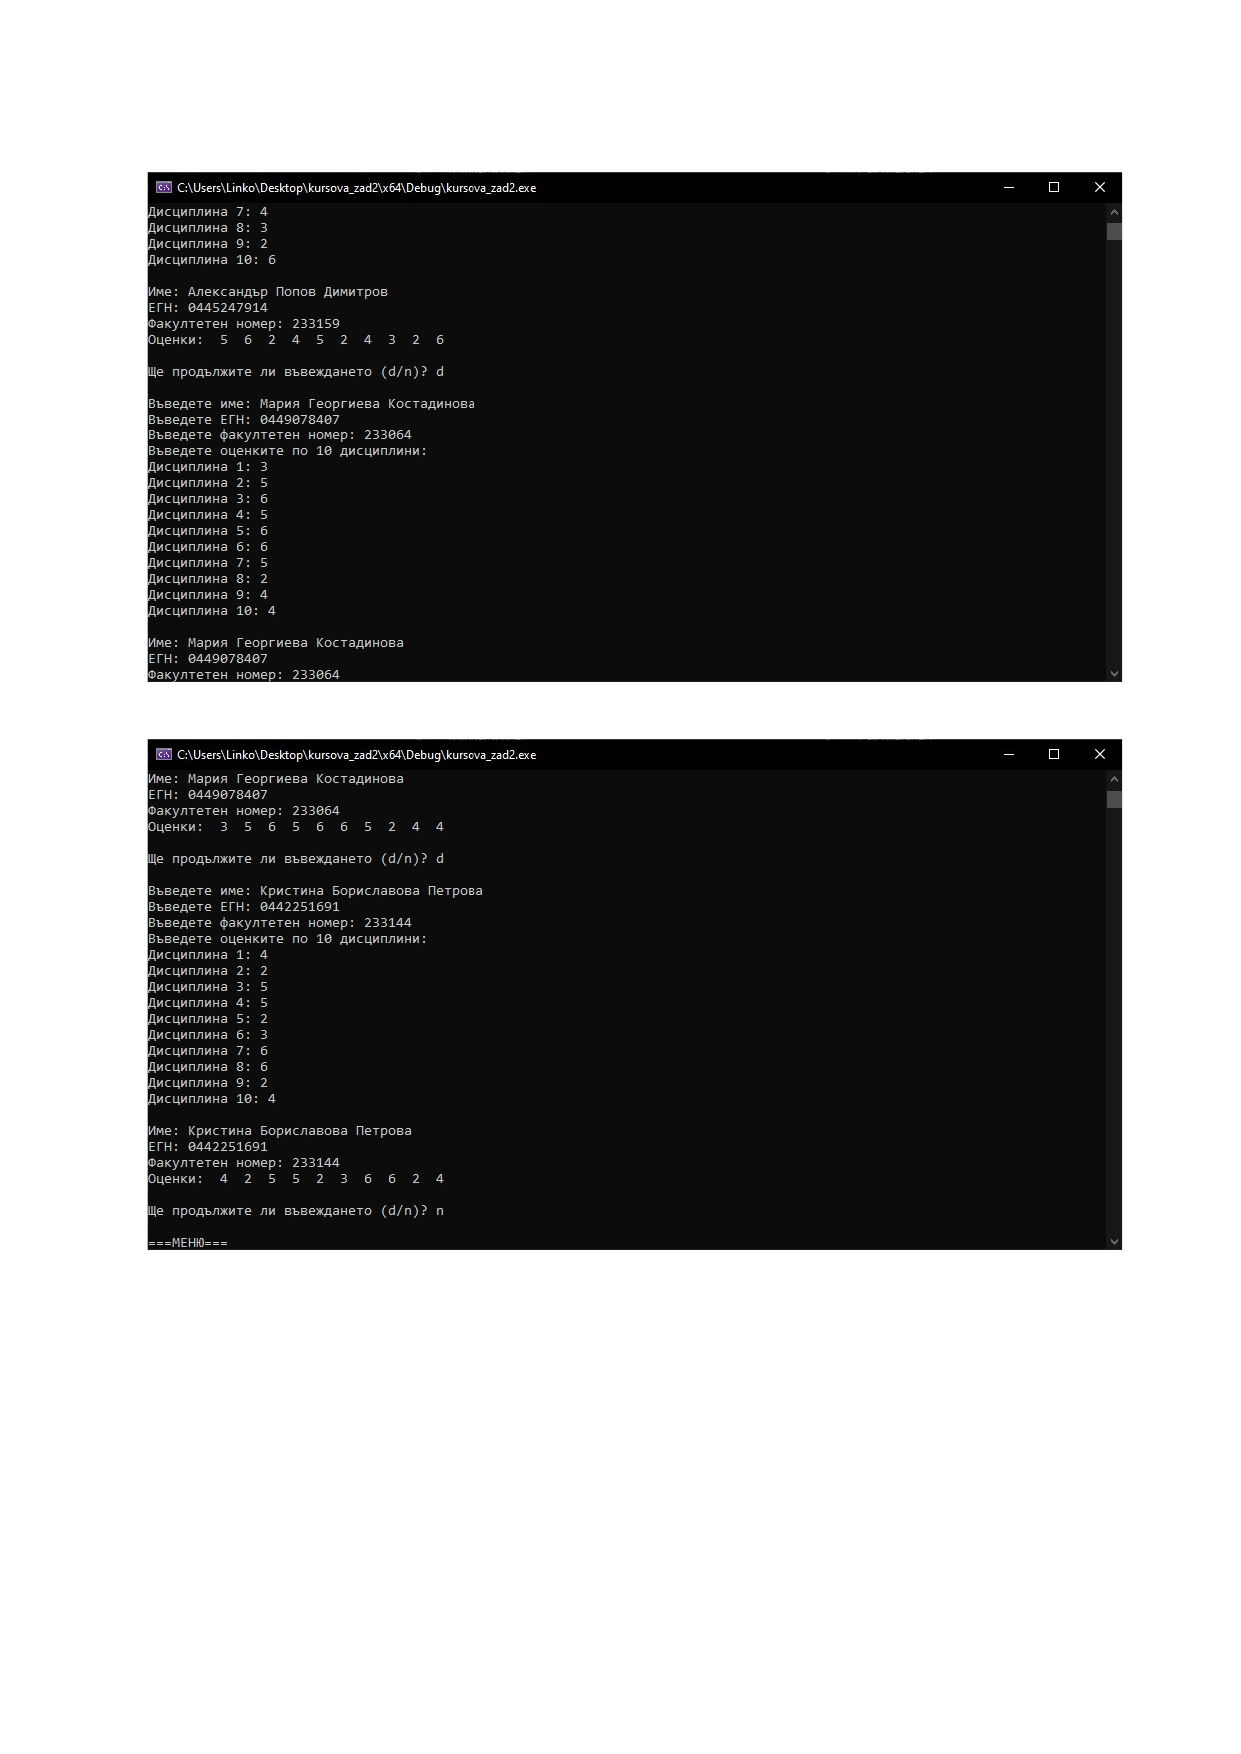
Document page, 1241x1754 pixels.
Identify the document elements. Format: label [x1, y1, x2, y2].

picture [147, 172, 1123, 682]
picture [147, 739, 1123, 1250]
